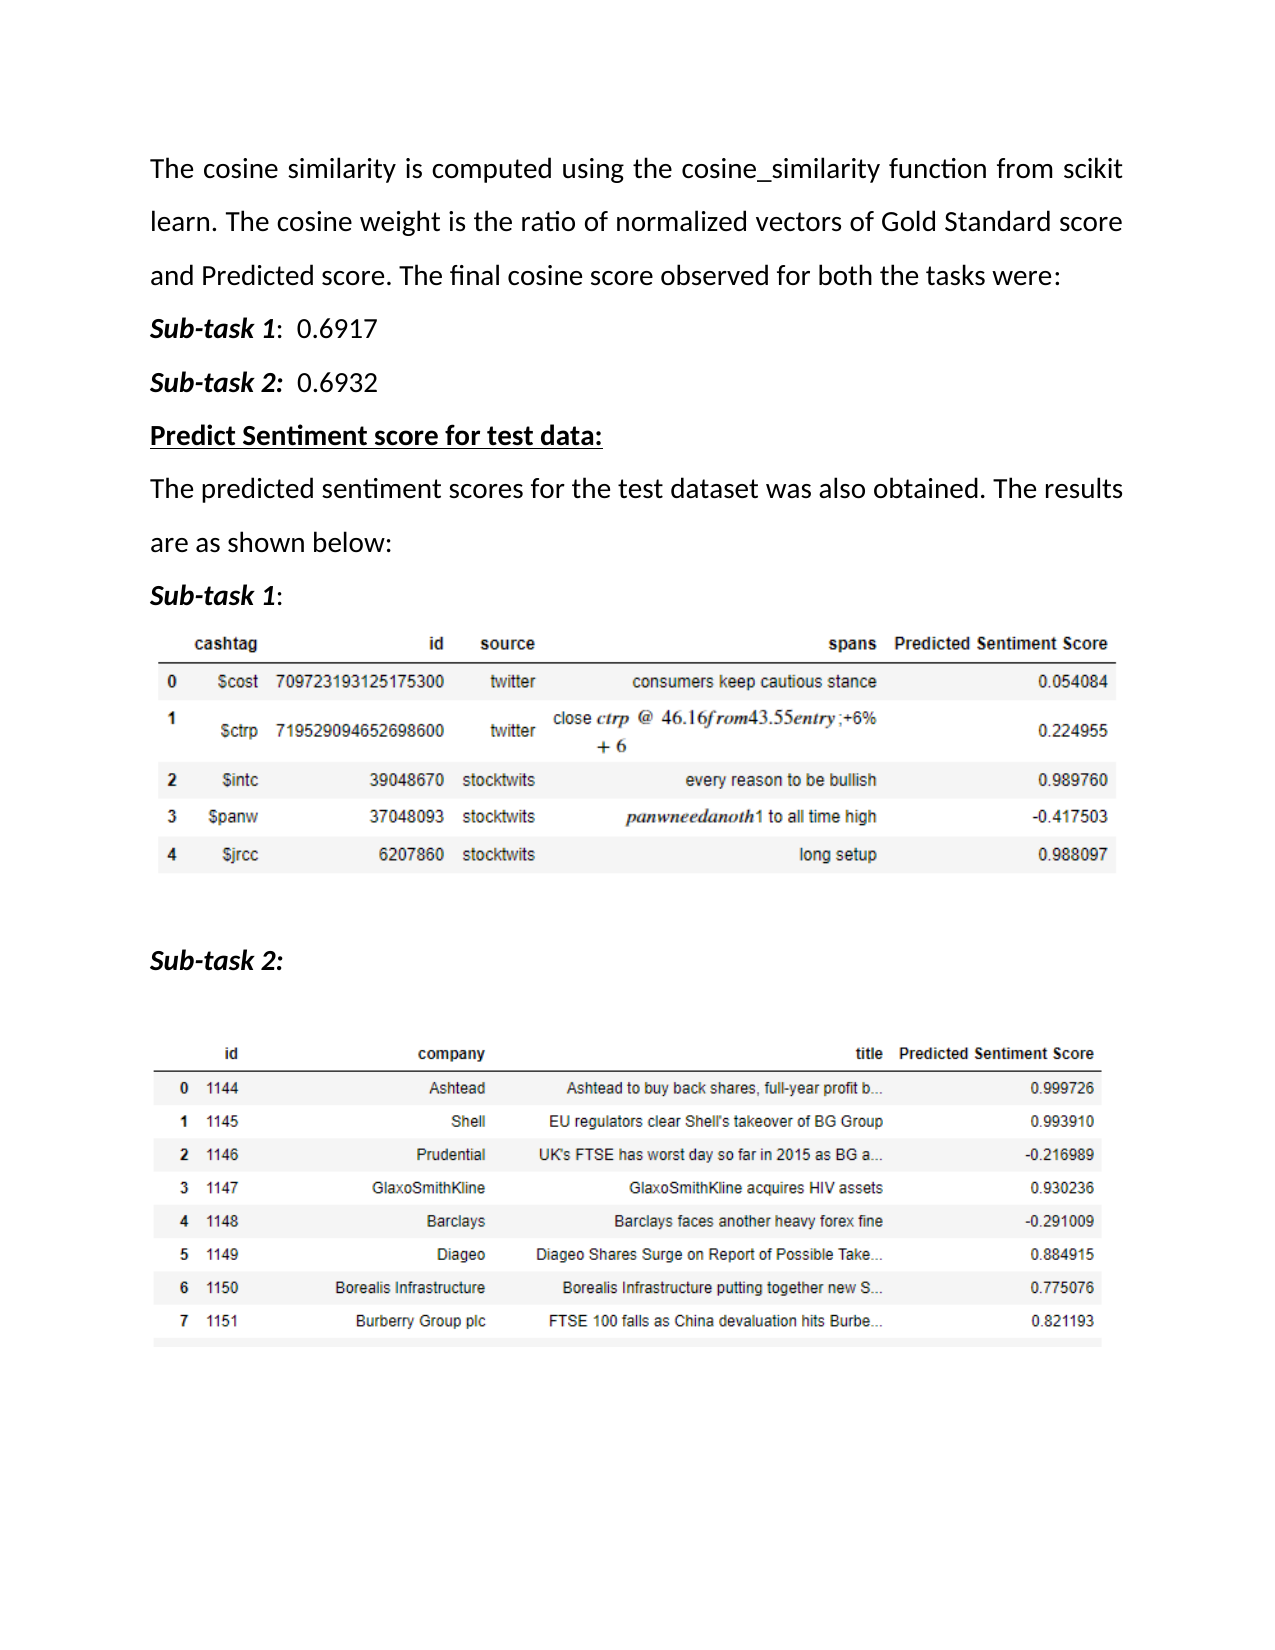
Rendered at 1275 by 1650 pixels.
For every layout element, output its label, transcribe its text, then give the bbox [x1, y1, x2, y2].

text Sub-task 1: 0.6917 [150, 310, 1125, 346]
picture [150, 1031, 1125, 1347]
picture [150, 631, 1125, 893]
text Sub-task 1: [150, 577, 1125, 613]
text The cosine similarity is computed using the cosine_similarity function from scikit learn. The cosine weight is the ratio of normalized vectors of Gold Standard score and Predicted score. The final cosine score observed for both the tasks were: [150, 150, 1125, 292]
text The predicted sentiment scores for the test dataset was also obtained. The results are as shown below: [150, 471, 1125, 560]
text Sub-task 2: 0.6932 [150, 364, 1125, 399]
text Predict Sentiment score for test data: [150, 417, 1125, 453]
text Sub-task 2: [150, 942, 1125, 978]
